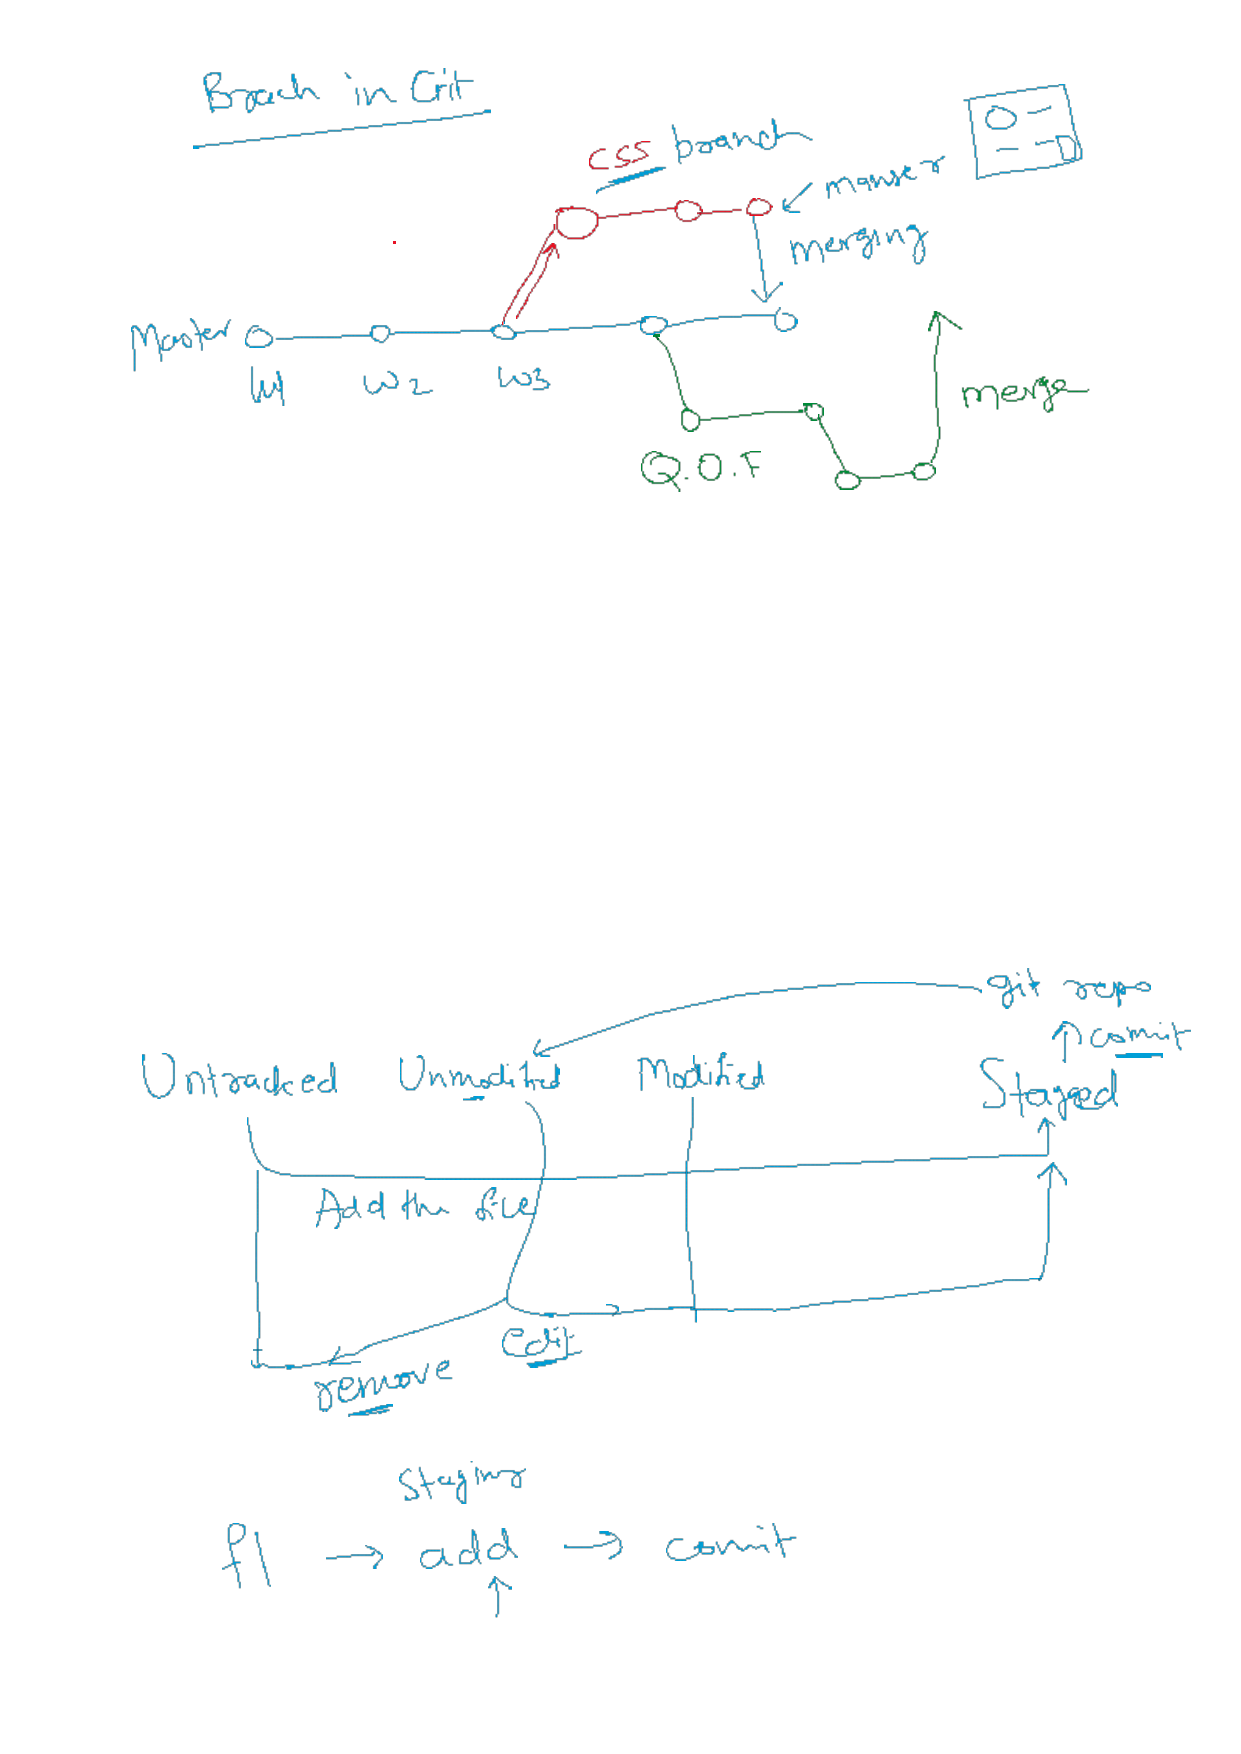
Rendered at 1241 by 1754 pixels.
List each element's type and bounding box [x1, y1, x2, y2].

picture [399, 1461, 526, 1504]
picture [564, 1531, 623, 1561]
picture [790, 222, 930, 266]
picture [641, 451, 761, 492]
picture [987, 968, 1151, 1009]
picture [131, 84, 1091, 490]
picture [666, 1523, 798, 1561]
picture [420, 1528, 518, 1569]
picture [222, 1523, 271, 1590]
picture [488, 1576, 512, 1619]
picture [326, 1545, 383, 1569]
picture [193, 68, 491, 149]
picture [142, 982, 1191, 1417]
